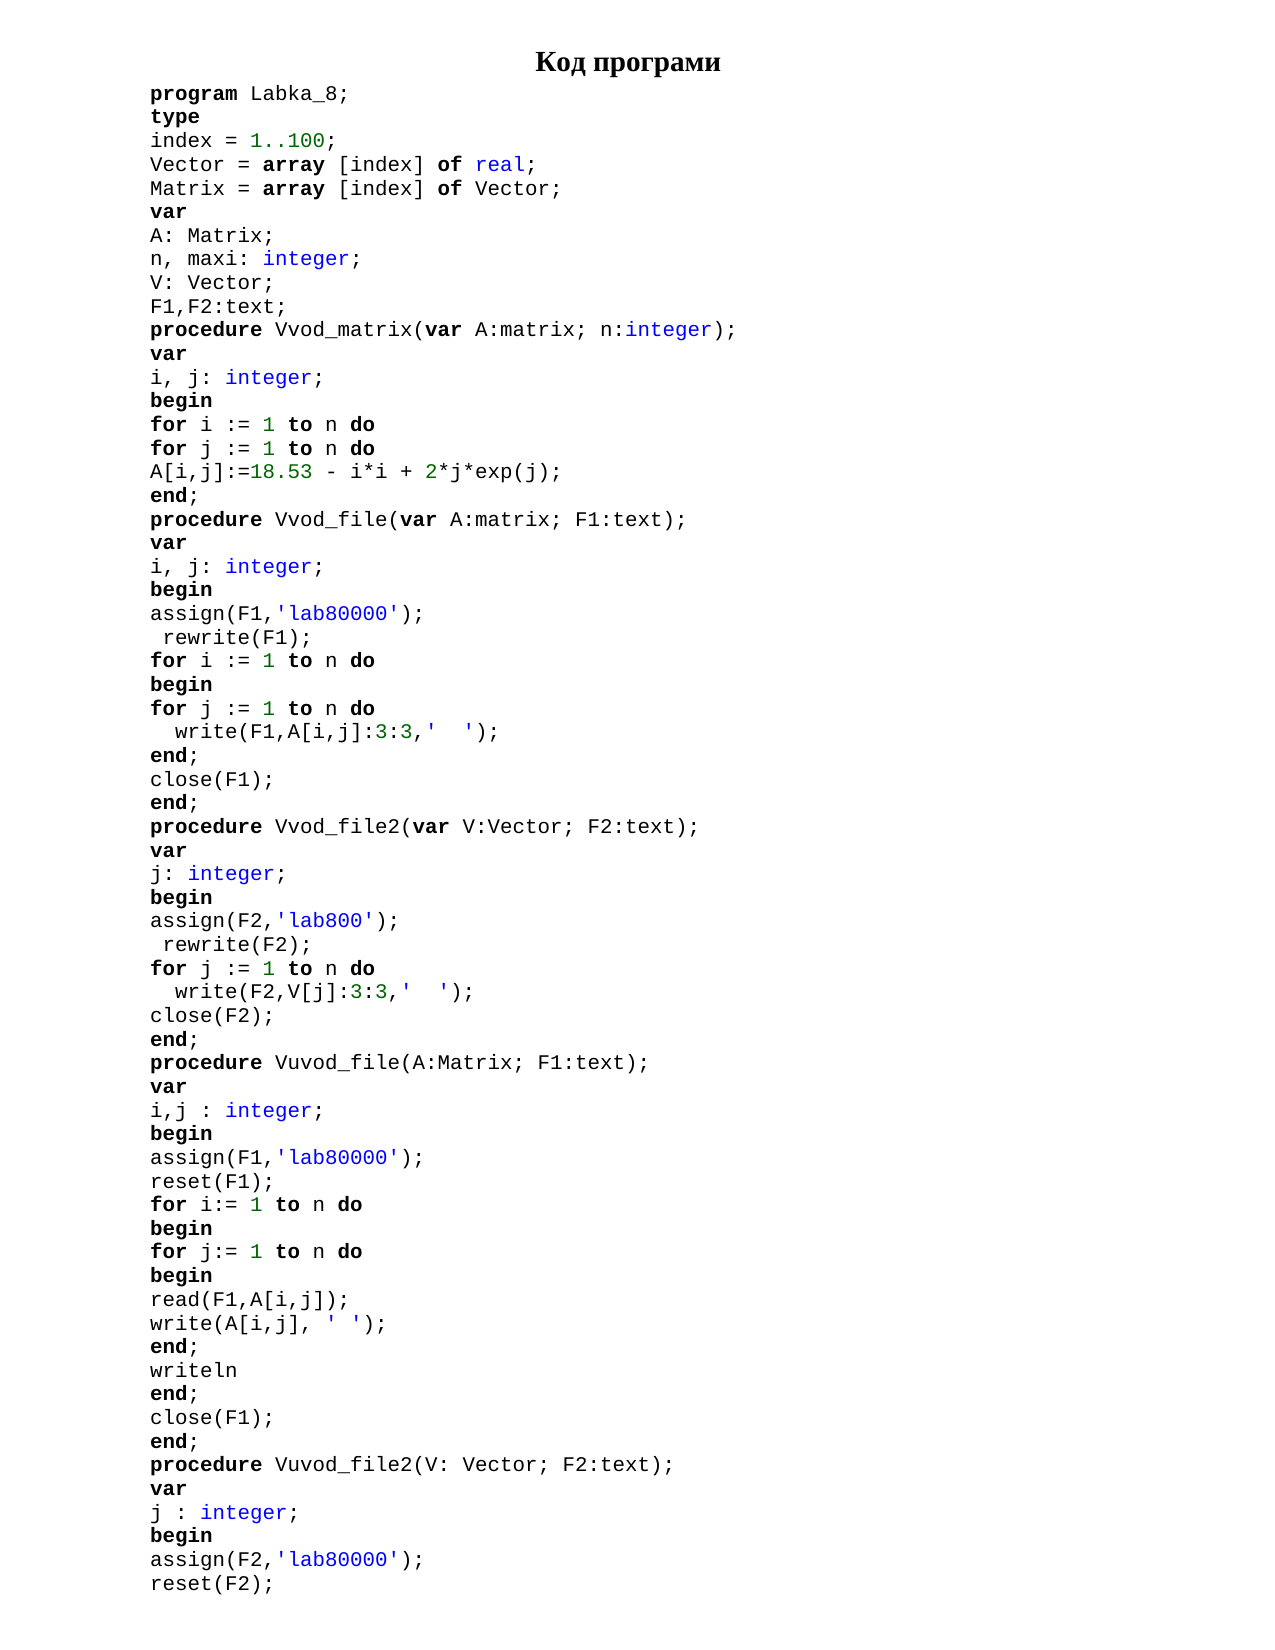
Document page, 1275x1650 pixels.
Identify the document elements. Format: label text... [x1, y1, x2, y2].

text for j := 1 to n do [150, 438, 1181, 461]
text for j := 1 to n do [150, 958, 1181, 981]
text procedure Vvod_matrix(var A:matrix; n:integer); [150, 319, 1181, 343]
text i,j : integer; [150, 1100, 1181, 1123]
text for i:= 1 to n do [150, 1194, 1181, 1218]
text var [150, 1076, 1181, 1100]
text var [150, 1478, 1181, 1502]
text var [150, 839, 1181, 863]
text F1,F2:text; [150, 296, 1181, 319]
text begin [150, 1525, 1181, 1549]
text n, maxi: integer; [150, 248, 1181, 272]
text reset(F2); [150, 1573, 1181, 1596]
text end; [150, 792, 1181, 816]
text write(A[i,j], ' '); [150, 1312, 1181, 1336]
text begin [150, 674, 1181, 698]
text var [150, 343, 1181, 367]
text type [150, 107, 1181, 130]
text procedure Vuvod_file2(V: Vector; F2:text); [150, 1454, 1181, 1478]
text assign(F1,'lab80000'); [150, 603, 1181, 627]
text rewrite(F1); [150, 627, 1181, 650]
text for i := 1 to n do [150, 414, 1181, 438]
text read(F1,A[i,j]); [150, 1289, 1181, 1312]
text writeln [150, 1360, 1181, 1383]
text A[i,j]:=18.53 - i*i + 2*j*exp(j); [150, 461, 1181, 485]
text end; [150, 485, 1181, 508]
text end; [150, 745, 1181, 769]
text assign(F2,'lab80000'); [150, 1549, 1181, 1573]
text var [150, 532, 1181, 556]
text begin [150, 1123, 1181, 1147]
text begin [150, 390, 1181, 414]
text i, j: integer; [150, 556, 1181, 579]
text close(F1); [150, 769, 1181, 792]
text end; [150, 1431, 1181, 1454]
text end; [150, 1383, 1181, 1407]
text i, j: integer; [150, 367, 1181, 390]
text procedure Vvod_file2(var V:Vector; F2:text); [150, 816, 1181, 839]
text begin [150, 887, 1181, 911]
text begin [150, 579, 1181, 603]
text j : integer; [150, 1502, 1181, 1525]
text reset(F1); [150, 1171, 1181, 1194]
text for j := 1 to n do [150, 698, 1181, 721]
text close(F2); [150, 1005, 1181, 1029]
text Vector = array [index] of real; [150, 154, 1181, 177]
text procedure Vuvod_file(A:Matrix; F1:text); [150, 1052, 1181, 1076]
text end; [150, 1336, 1181, 1360]
text end; [150, 1029, 1181, 1052]
text Код програми [75, 44, 1181, 78]
text write(F1,A[i,j]:3:3,' '); [150, 721, 1181, 745]
text procedure Vvod_file(var A:matrix; F1:text); [150, 508, 1181, 532]
text for j:= 1 to n do [150, 1242, 1181, 1265]
text begin [150, 1218, 1181, 1242]
text close(F1); [150, 1407, 1181, 1431]
text var [150, 201, 1181, 225]
text index = 1..100; [150, 130, 1181, 154]
text begin [150, 1265, 1181, 1289]
text rewrite(F2); [150, 934, 1181, 958]
text V: Vector; [150, 272, 1181, 296]
text assign(F2,'lab800'); [150, 911, 1181, 934]
text program Labka_8; [150, 83, 1181, 107]
text A: Matrix; [150, 225, 1181, 248]
text Matrix = array [index] of Vector; [150, 177, 1181, 201]
text write(F2,V[j]:3:3,' '); [150, 981, 1181, 1005]
text for i := 1 to n do [150, 650, 1181, 674]
text j: integer; [150, 863, 1181, 887]
text assign(F1,'lab80000'); [150, 1147, 1181, 1171]
